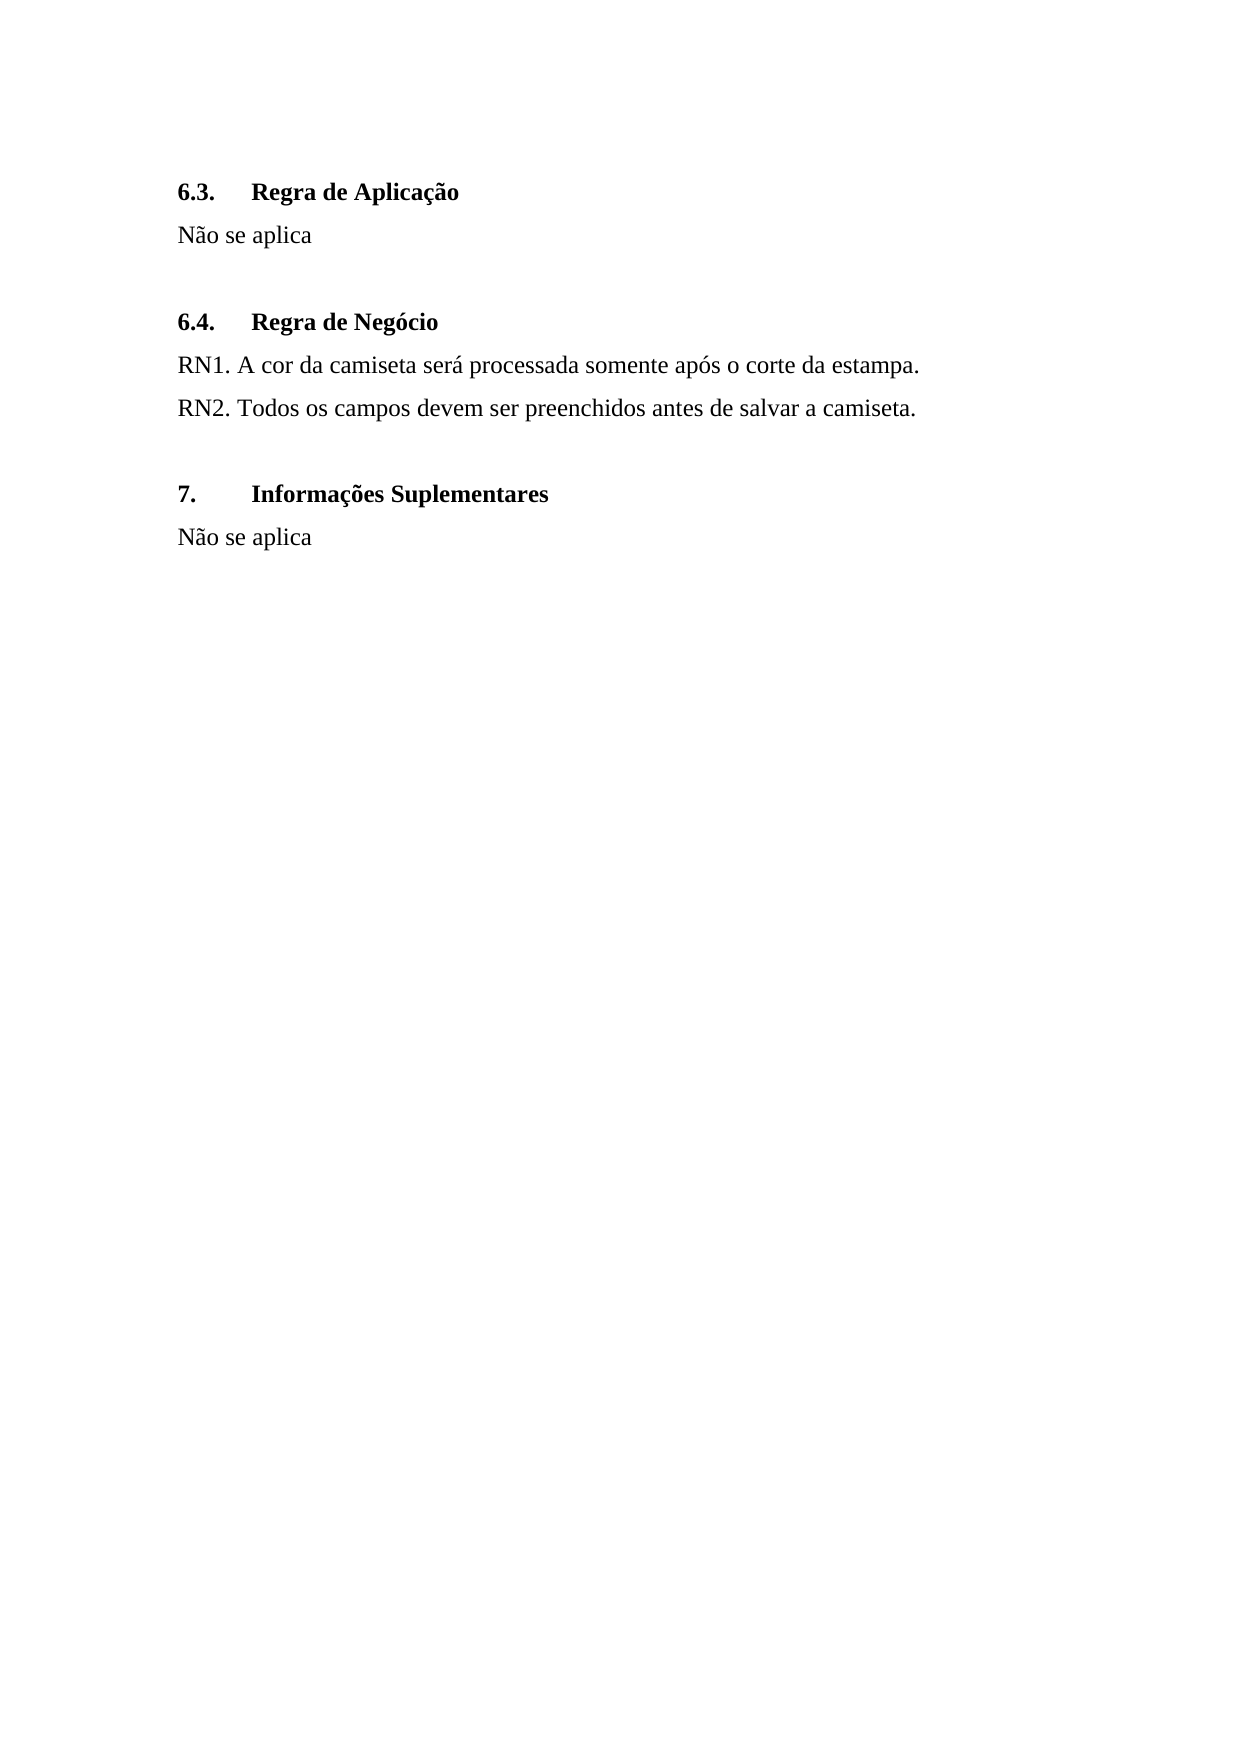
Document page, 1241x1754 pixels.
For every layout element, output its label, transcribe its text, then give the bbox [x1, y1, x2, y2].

text Não se aplica [177, 220, 1122, 249]
text RN1. A cor da camiseta será processada somente após o corte da estampa. [177, 350, 1122, 378]
subtitle Regra de Negócio [177, 307, 1122, 335]
text RN2. Todos os campos devem ser preenchidos antes de salvar a camiseta. [177, 393, 1122, 422]
subtitle Regra de Aplicação [177, 177, 1122, 206]
text Não se aplica [177, 522, 1122, 551]
subtitle Informações Suplementares [177, 479, 1122, 508]
